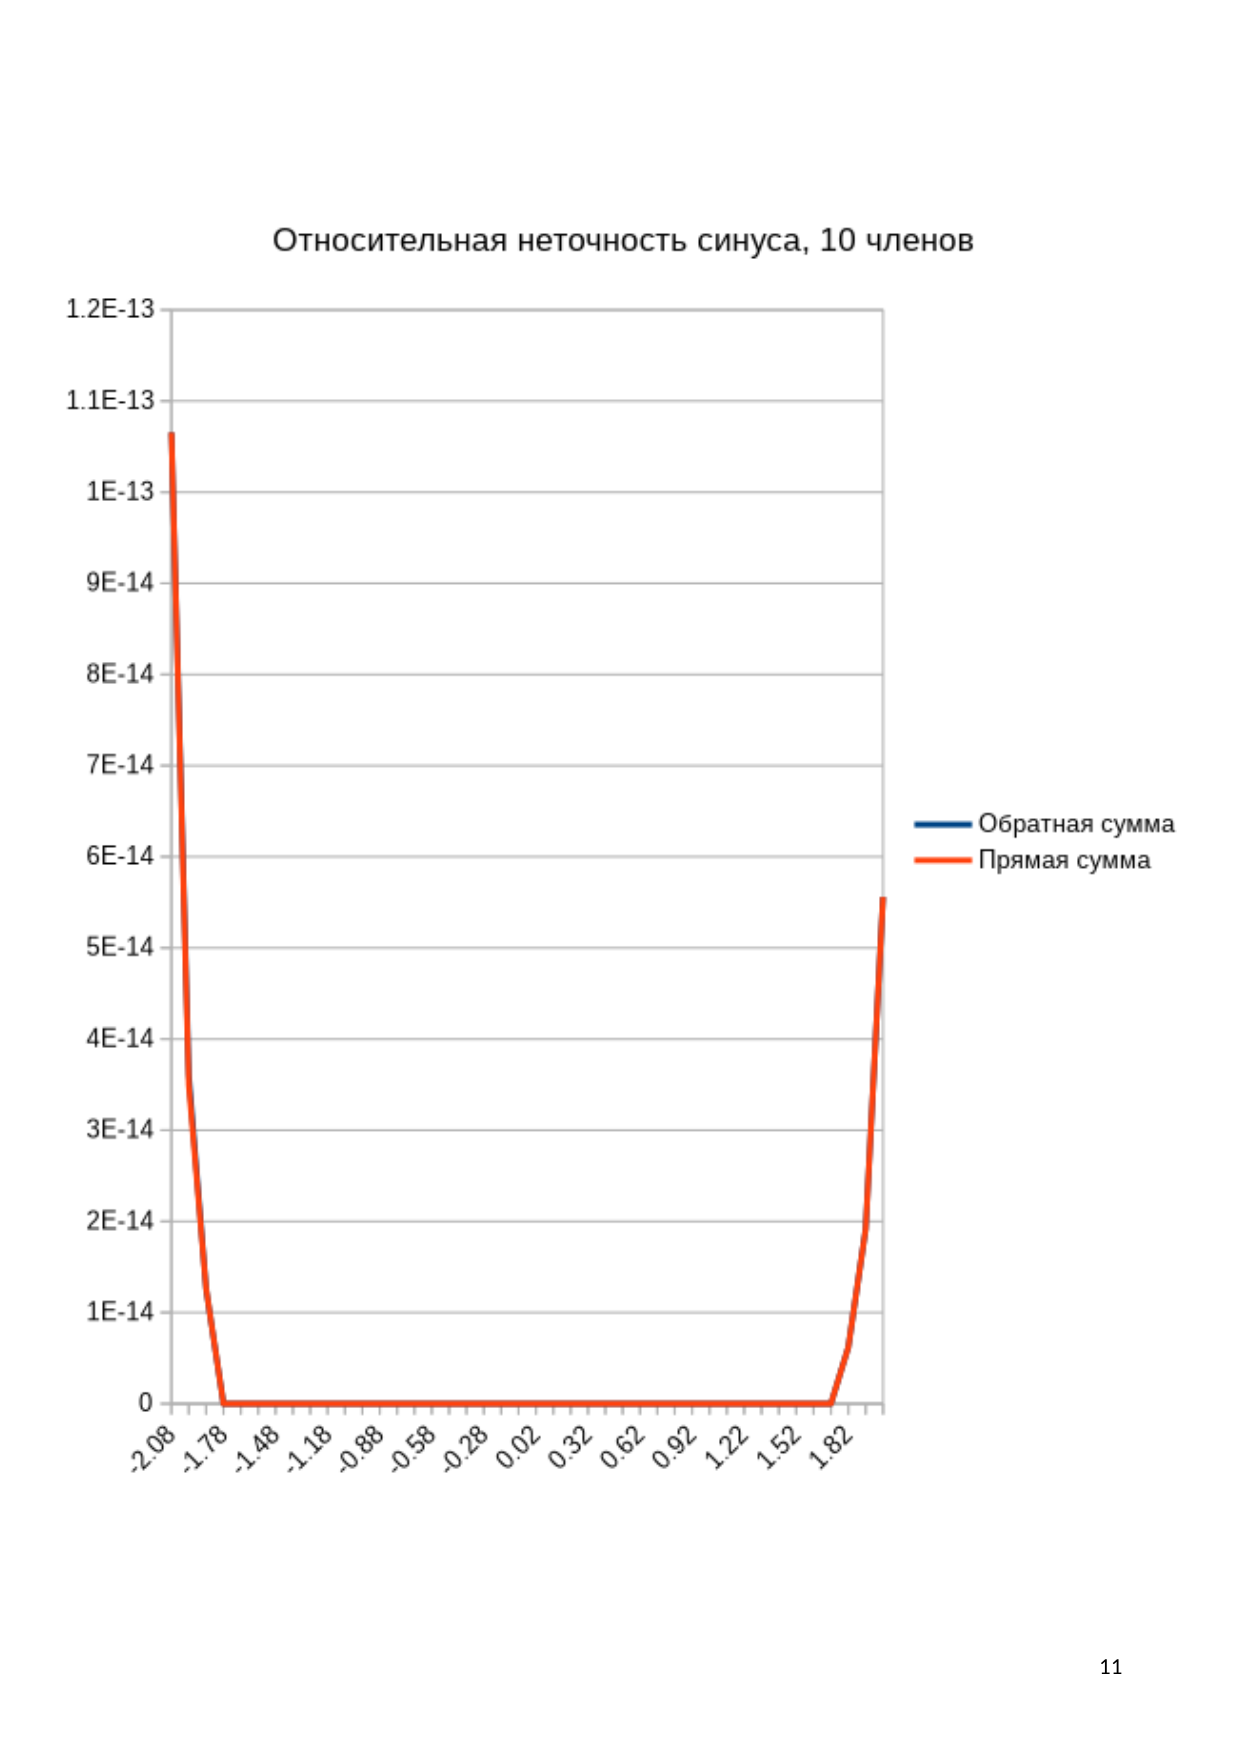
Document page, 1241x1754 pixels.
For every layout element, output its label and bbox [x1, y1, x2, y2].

picture [44, 177, 1196, 1509]
